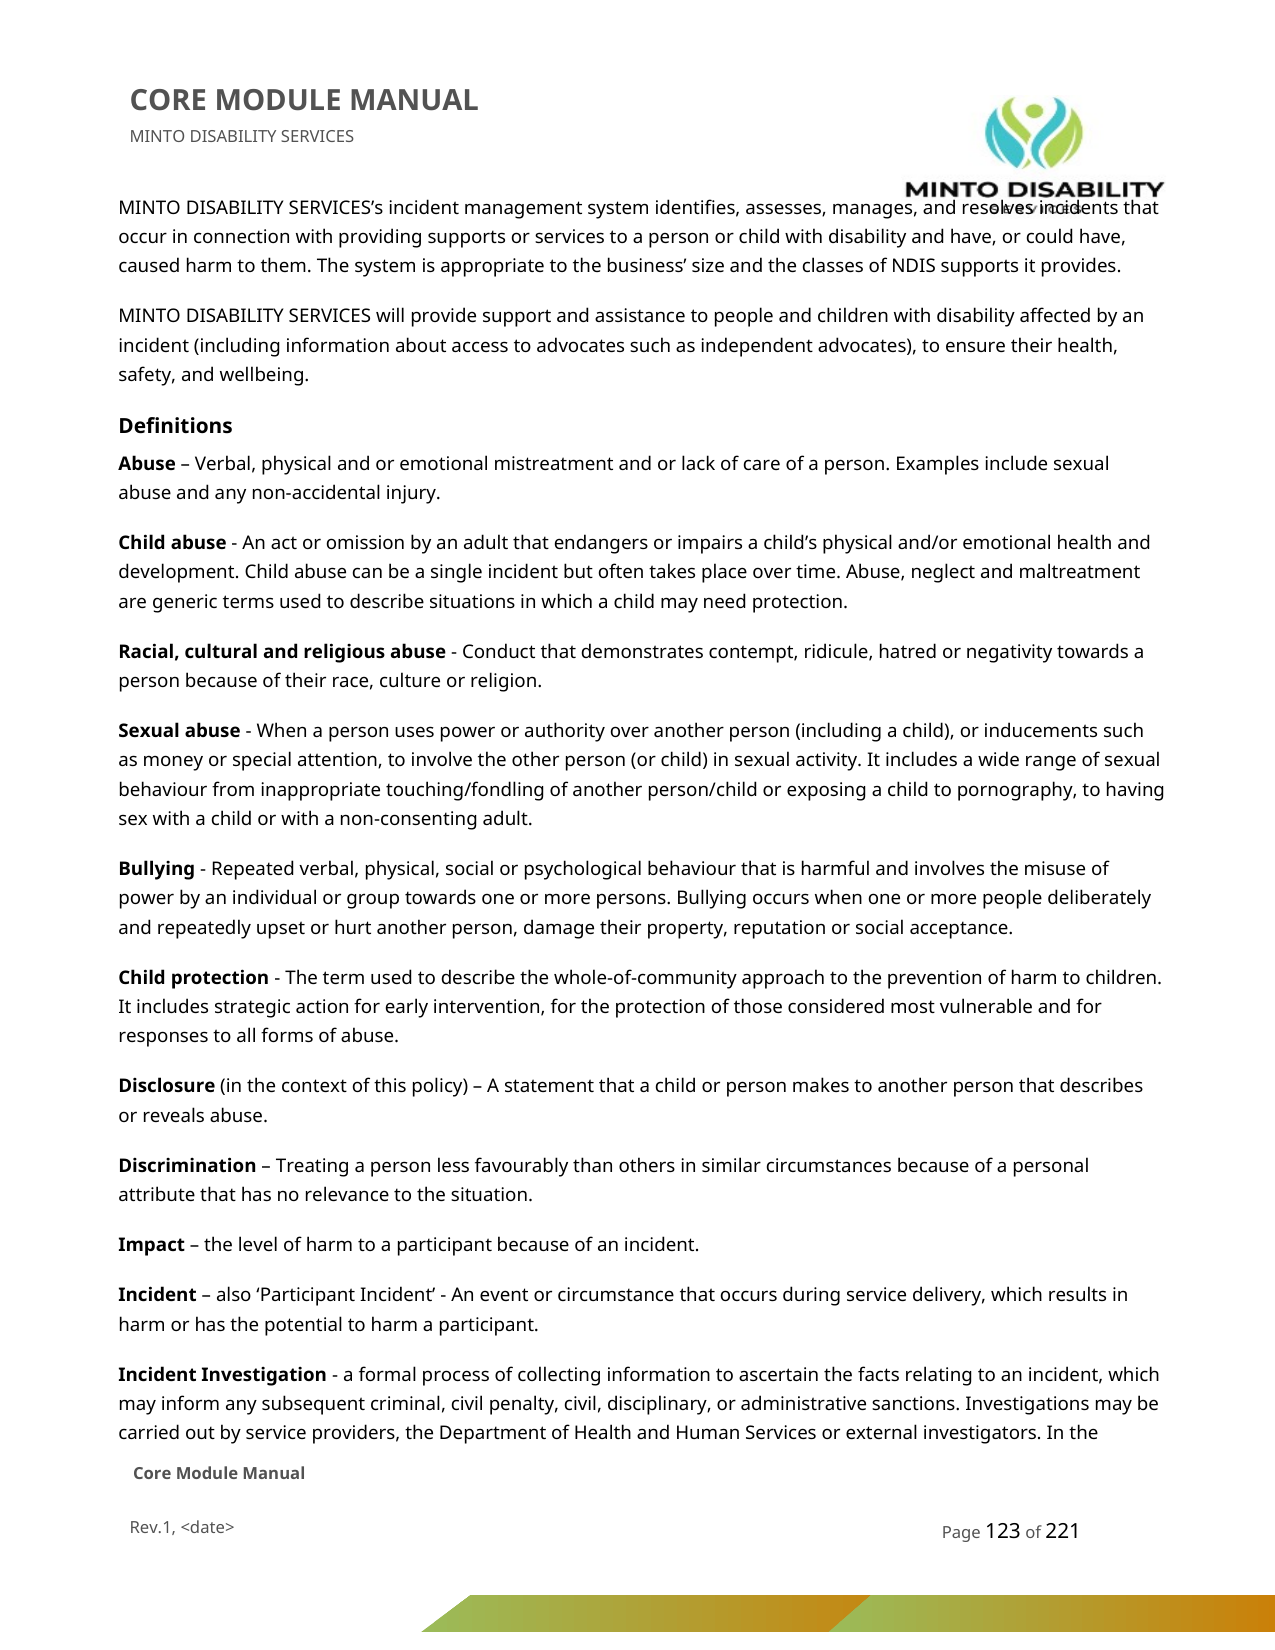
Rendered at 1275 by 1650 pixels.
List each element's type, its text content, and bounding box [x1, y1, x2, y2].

text Abuse – Verbal, physical and or emotional mistreatment and or lack of care of a person. Examples include sexual abuse and any non-accidental injury. [118, 450, 1167, 505]
text Incident – also ‘Participant Incident’ - An event or circumstance that occurs during service delivery, which results in harm or has the potential to harm a participant. [118, 1282, 1167, 1336]
text Discrimination – Treating a person less favourably than others in similar circumstances because of a personal attribute that has no relevance to the situation. [118, 1152, 1167, 1207]
text Child abuse - An act or omission by an adult that endangers or impairs a child’s physical and/or emotional health and development. Child abuse can be a single incident but often takes place over time. Abuse, neglect and maltreatment are generic terms used to describe situations in which a child may need protection. [118, 529, 1167, 613]
text Sexual abuse - When a person uses power or authority over another person (including a child), or inducements such as money or special attention, to involve the other person (or child) in sexual activity. It includes a wide range of sexual behaviour from inappropriate touching/fondling of another person/child or exposing a child to pornography, to having sex with a child or with a non-consenting adult. [118, 717, 1167, 831]
text Definitions [118, 411, 1167, 440]
text Racial, cultural and religious abuse - Conduct that demonstrates contempt, ridicule, hatred or negativity towards a person because of their race, culture or religion. [118, 638, 1167, 693]
text MINTO DISABILITY SERVICES’s incident management system identifies, assesses, manages, and resolves incidents that occur in connection with providing supports or services to a person or child with disability and have, or could have, caused harm to them. The system is appropriate to the business’ size and the classes of NDIS supports it provides. [118, 194, 1167, 278]
text MINTO DISABILITY SERVICES will provide support and assistance to people and children with disability affected by an incident (including information about access to advocates such as independent advocates), to ensure their health, safety, and wellbeing. [118, 303, 1167, 387]
picture [901, 95, 1167, 194]
text Disclosure (in the context of this policy) – A statement that a child or person makes to another person that describes or reveals abuse. [118, 1073, 1167, 1127]
text Child protection - The term used to describe the whole-of-community approach to the prevention of harm to children. It includes strategic action for early intervention, for the protection of those considered most vulnerable and for responses to all forms of abuse. [118, 964, 1167, 1048]
text Bullying - Repeated verbal, physical, social or psychological behaviour that is harmful and involves the misuse of power by an individual or group towards one or more persons. Bullying occurs when one or more people deliberately and repeatedly upset or hurt another person, damage their property, reputation or social acceptance. [118, 855, 1167, 939]
text Impact – the level of harm to a participant because of an incident. [118, 1231, 1167, 1257]
